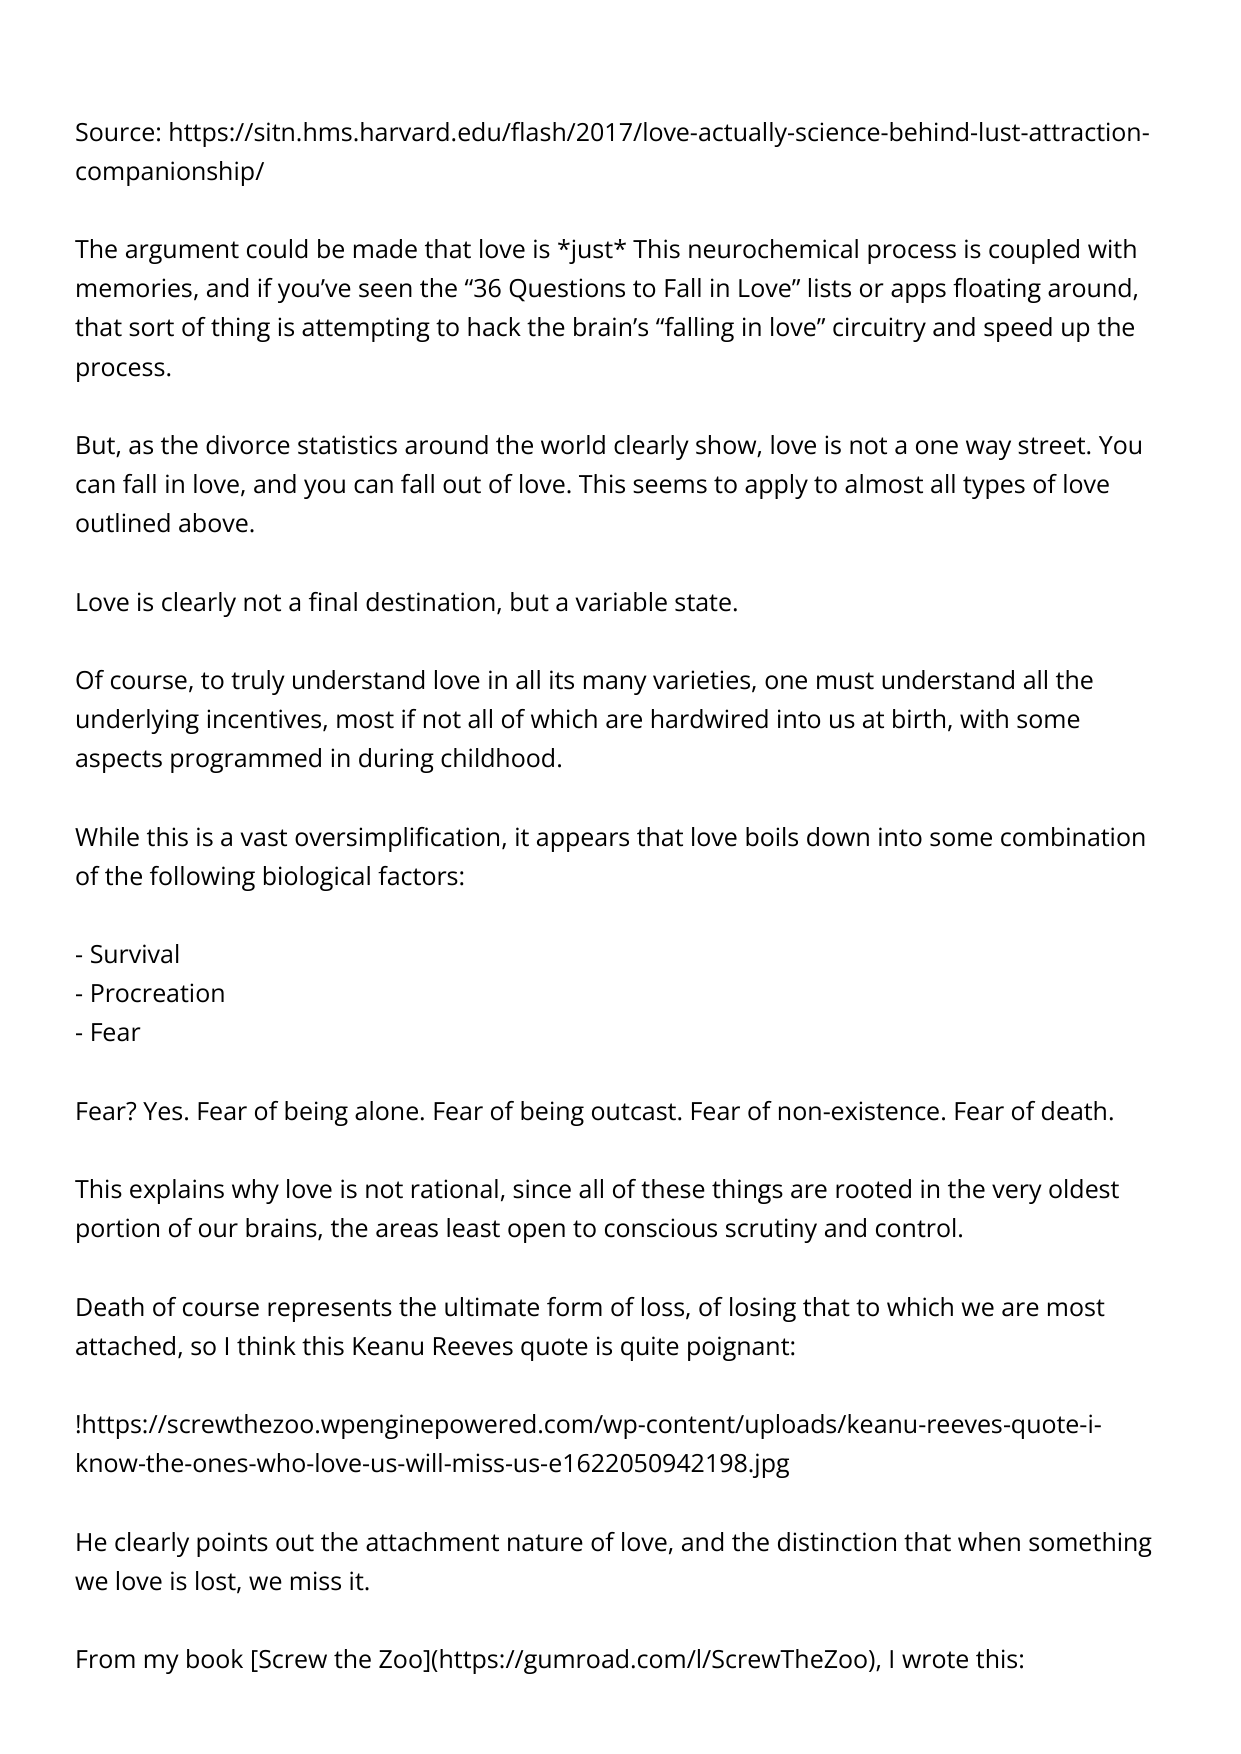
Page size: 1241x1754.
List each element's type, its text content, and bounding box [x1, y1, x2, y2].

text Death of course represents the ultimate form of loss, of losing that to which we are most attached, so I think this Keanu Reeves quote is quite poignant: [75, 1289, 1165, 1362]
text - Procreation [75, 976, 1165, 1010]
text This explains why love is not rational, since all of these things are rooted in the very oldest portion of our brains, the areas least open to conscious scrutiny and control. [75, 1172, 1165, 1245]
text Fear? Yes. Fear of being alone. Fear of being outcast. Fear of non-existence. Fear of death. [75, 1093, 1165, 1127]
text While this is a vast oversimplification, it appears that love boils down into some combination of the following biological factors: [75, 819, 1165, 892]
text But, as the divorce statistics around the world clearly show, love is not a one way street. You can fall in love, and you can fall out of love. This seems to apply to almost all types of love outlined above. [75, 427, 1165, 540]
text - Fear [75, 1015, 1165, 1049]
text From my book [Screw the Zoo](https://gumroad.com/l/ScrewTheZoo), I wrote this: [75, 1642, 1165, 1676]
text !https://screwthezoo.wpenginepowered.com/wp-content/uploads/keanu-reeves-quote-i-know-the-ones-who-love-us-will-miss-us-e1622050942198.jpg [75, 1407, 1165, 1480]
text Source: https://sitn.hms.harvard.edu/flash/2017/love-actually-science-behind-lust-attraction-companionship/ [75, 114, 1165, 187]
text He clearly points out the attachment nature of love, and the distinction that when something we love is lost, we miss it. [75, 1524, 1165, 1597]
text Of course, to truly understand love in all its many varieties, one must understand all the underlying incentives, most if not all of which are hardwired into us at birth, with some aspects programmed in during childhood. [75, 662, 1165, 775]
text - Survival [75, 937, 1165, 971]
text Love is clearly not a final destination, but a variable state. [75, 584, 1165, 618]
text The argument could be made that love is *just* This neurochemical process is coupled with memories, and if you’ve seen the “36 Questions to Fall in Love” lists or apps floating around, that sort of thing is attempting to hack the brain’s “falling in love” circuitry and speed up the process. [75, 232, 1165, 383]
